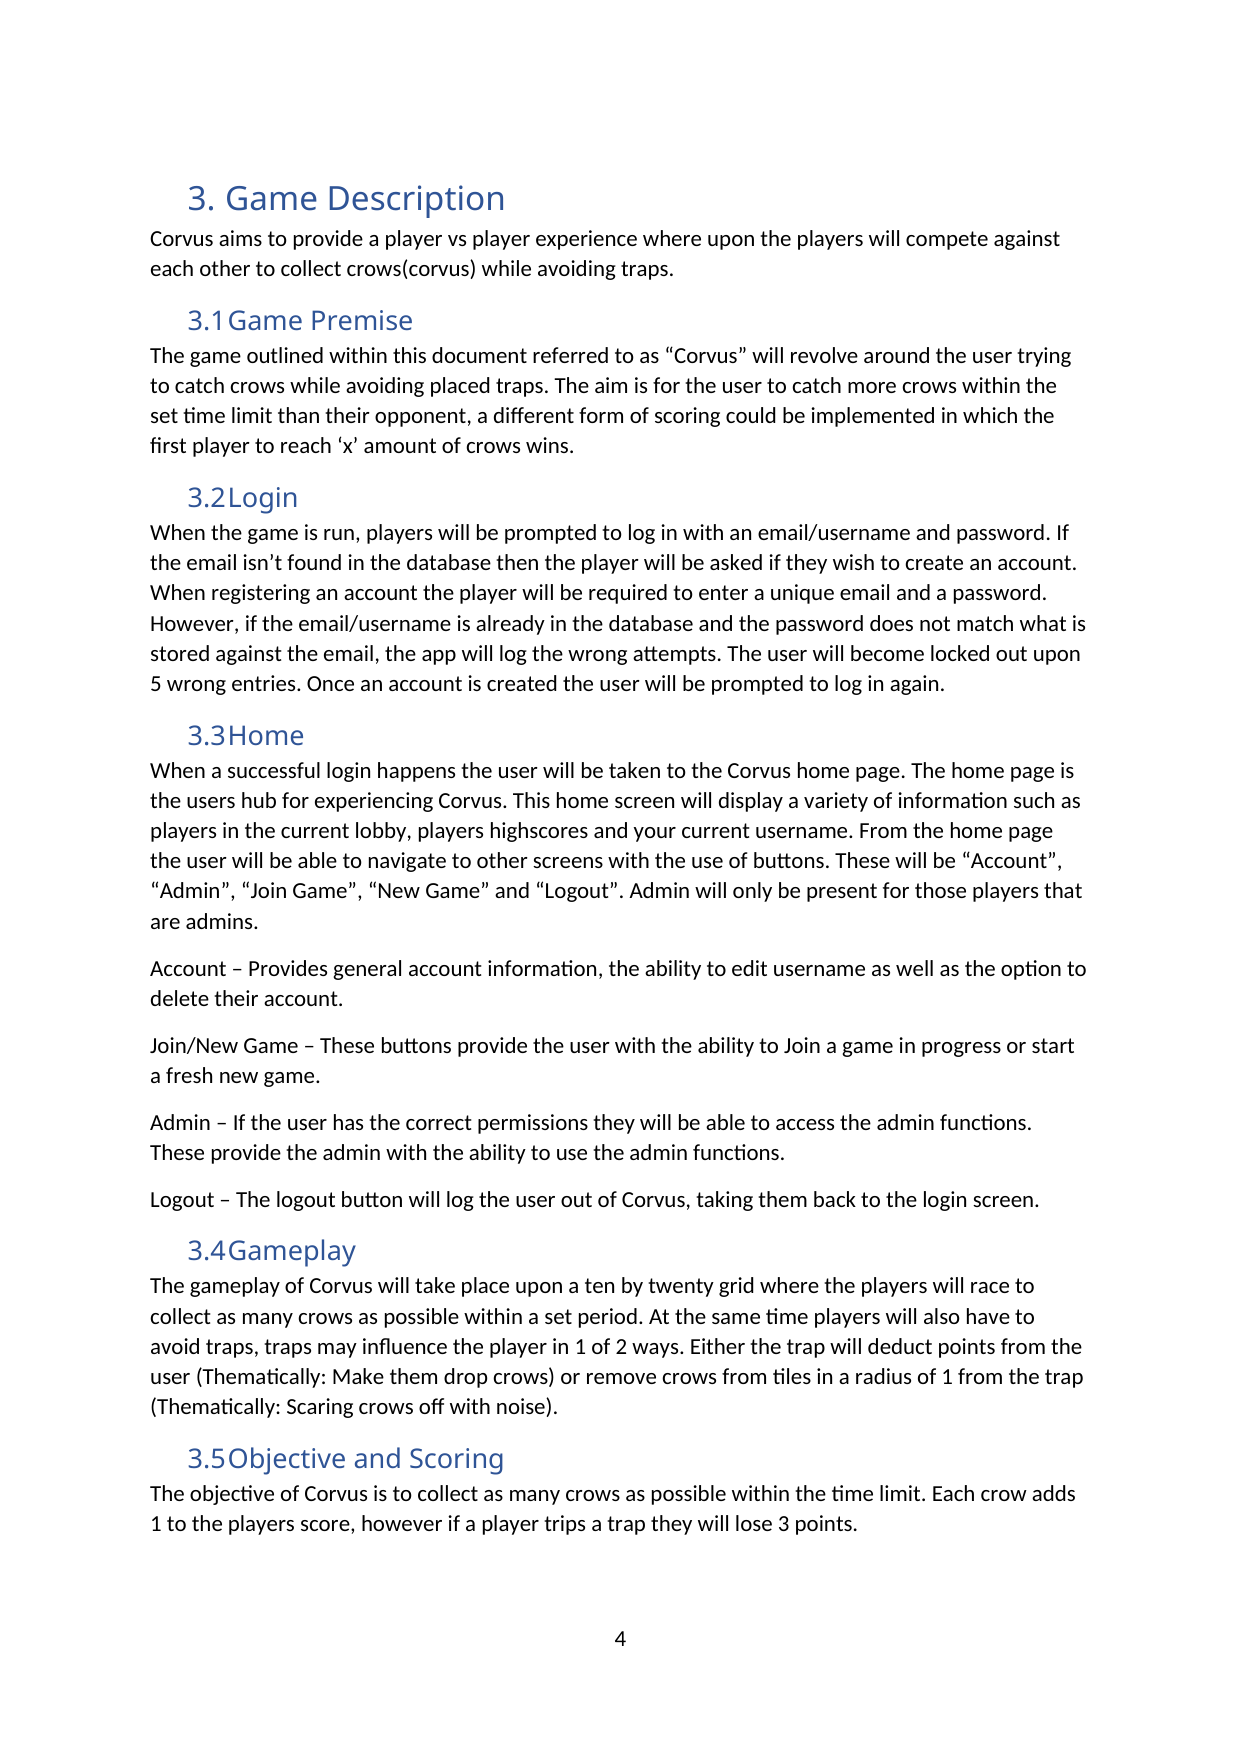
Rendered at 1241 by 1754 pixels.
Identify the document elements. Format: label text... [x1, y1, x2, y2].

text When a successful login happens the user will be taken to the Corvus home page. The home page is the users hub for experiencing Corvus. This home screen will display a variety of information such as players in the current lobby, players highscores and your current username. From the home page the user will be able to navigate to other screens with the use of buttons. These will be “Account”, “Admin”, “Join Game”, “New Game” and “Logout”. Admin will only be present for those players that are admins. [150, 756, 1090, 935]
text The game outlined within this document referred to as “Corvus” will revolve around the user trying to catch crows while avoiding placed traps. The aim is for the user to catch more crows within the set time limit than their opponent, a different form of scoring could be implemented in which the first player to reach ‘x’ amount of crows wins. [150, 341, 1090, 459]
text Corvus aims to provide a player vs player experience where upon the players will compete against each other to collect crows(corvus) while avoiding traps. [150, 224, 1090, 282]
subtitle Objective and Scoring [187, 1439, 1090, 1476]
subtitle Login [187, 478, 1090, 515]
text The gameplay of Corvus will take place upon a ten by twenty grid where the players will race to collect as many crows as possible within a set period. At the same time players will also have to avoid traps, traps may influence the player in 1 of 2 ways. Either the trap will deduct points from the user (Thematically: Make them drop crows) or remove crows from tiles in a radius of 1 from the trap (Thematically: Scaring crows off with noise). [150, 1272, 1090, 1421]
text The objective of Corvus is to collect as many crows as possible within the time limit. Each crow adds 1 to the players score, however if a player trips a trap they will lose 3 points. [150, 1479, 1090, 1537]
subtitle Gameplay [187, 1232, 1090, 1269]
subtitle Home [187, 716, 1090, 753]
text Logout – The logout button will log the user out of Corvus, taking them back to the login screen. [150, 1185, 1090, 1213]
subtitle Game Premise [187, 301, 1090, 338]
text Admin – If the user has the correct permissions they will be able to access the admin functions. These provide the admin with the ability to use the admin functions. [150, 1108, 1090, 1166]
subtitle Game Description [187, 175, 1090, 220]
text Account – Provides general account information, the ability to edit username as well as the option to delete their account. [150, 954, 1090, 1012]
text Join/New Game – These buttons provide the user with the ability to Join a game in progress or start a fresh new game. [150, 1031, 1090, 1089]
text When the game is run, players will be prompted to log in with an email/username and password. If the email isn’t found in the database then the player will be asked if they wish to create an account. When registering an account the player will be required to enter a unique email and a password. However, if the email/username is already in the database and the password does not match what is stored against the email, the app will log the wrong attempts. The user will become locked out upon 5 wrong entries. Once an account is created the user will be prompted to log in again. [150, 518, 1090, 697]
